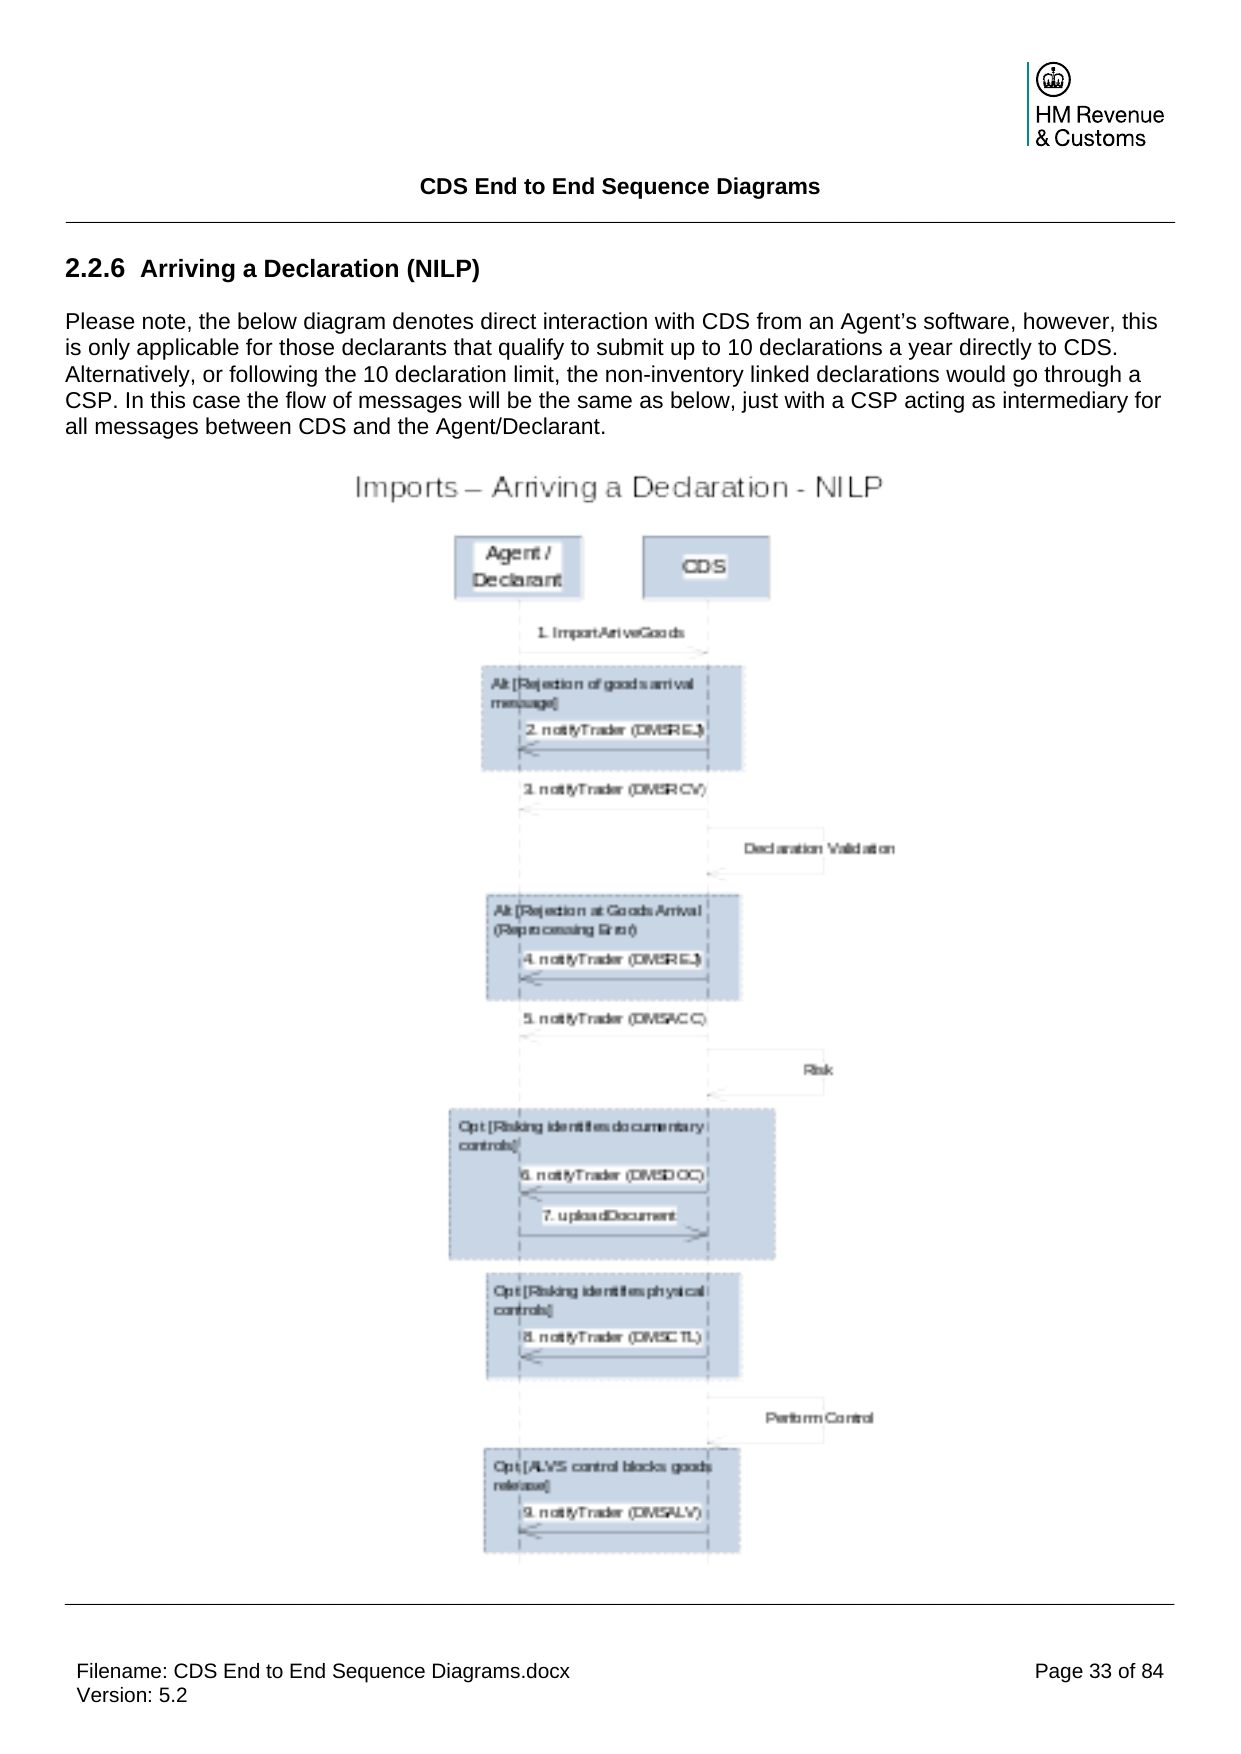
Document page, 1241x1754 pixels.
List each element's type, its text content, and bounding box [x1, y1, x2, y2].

subtitle Arriving a Declaration (NILP) [65, 252, 1175, 283]
text Please note, the below diagram denotes direct interaction with CDS from an Agent’s software, however, this is only applicable for those declarants that qualify to submit up to 10 declarations a year directly to CDS. Alternatively, or following the 10 declaration limit, the non-inventory linked declarations would go through a CSP. In this case the flow of messages will be the same as below, just with a CSP acting as intermediary for all messages between CDS and the Agent/Declarant. [65, 308, 1175, 440]
